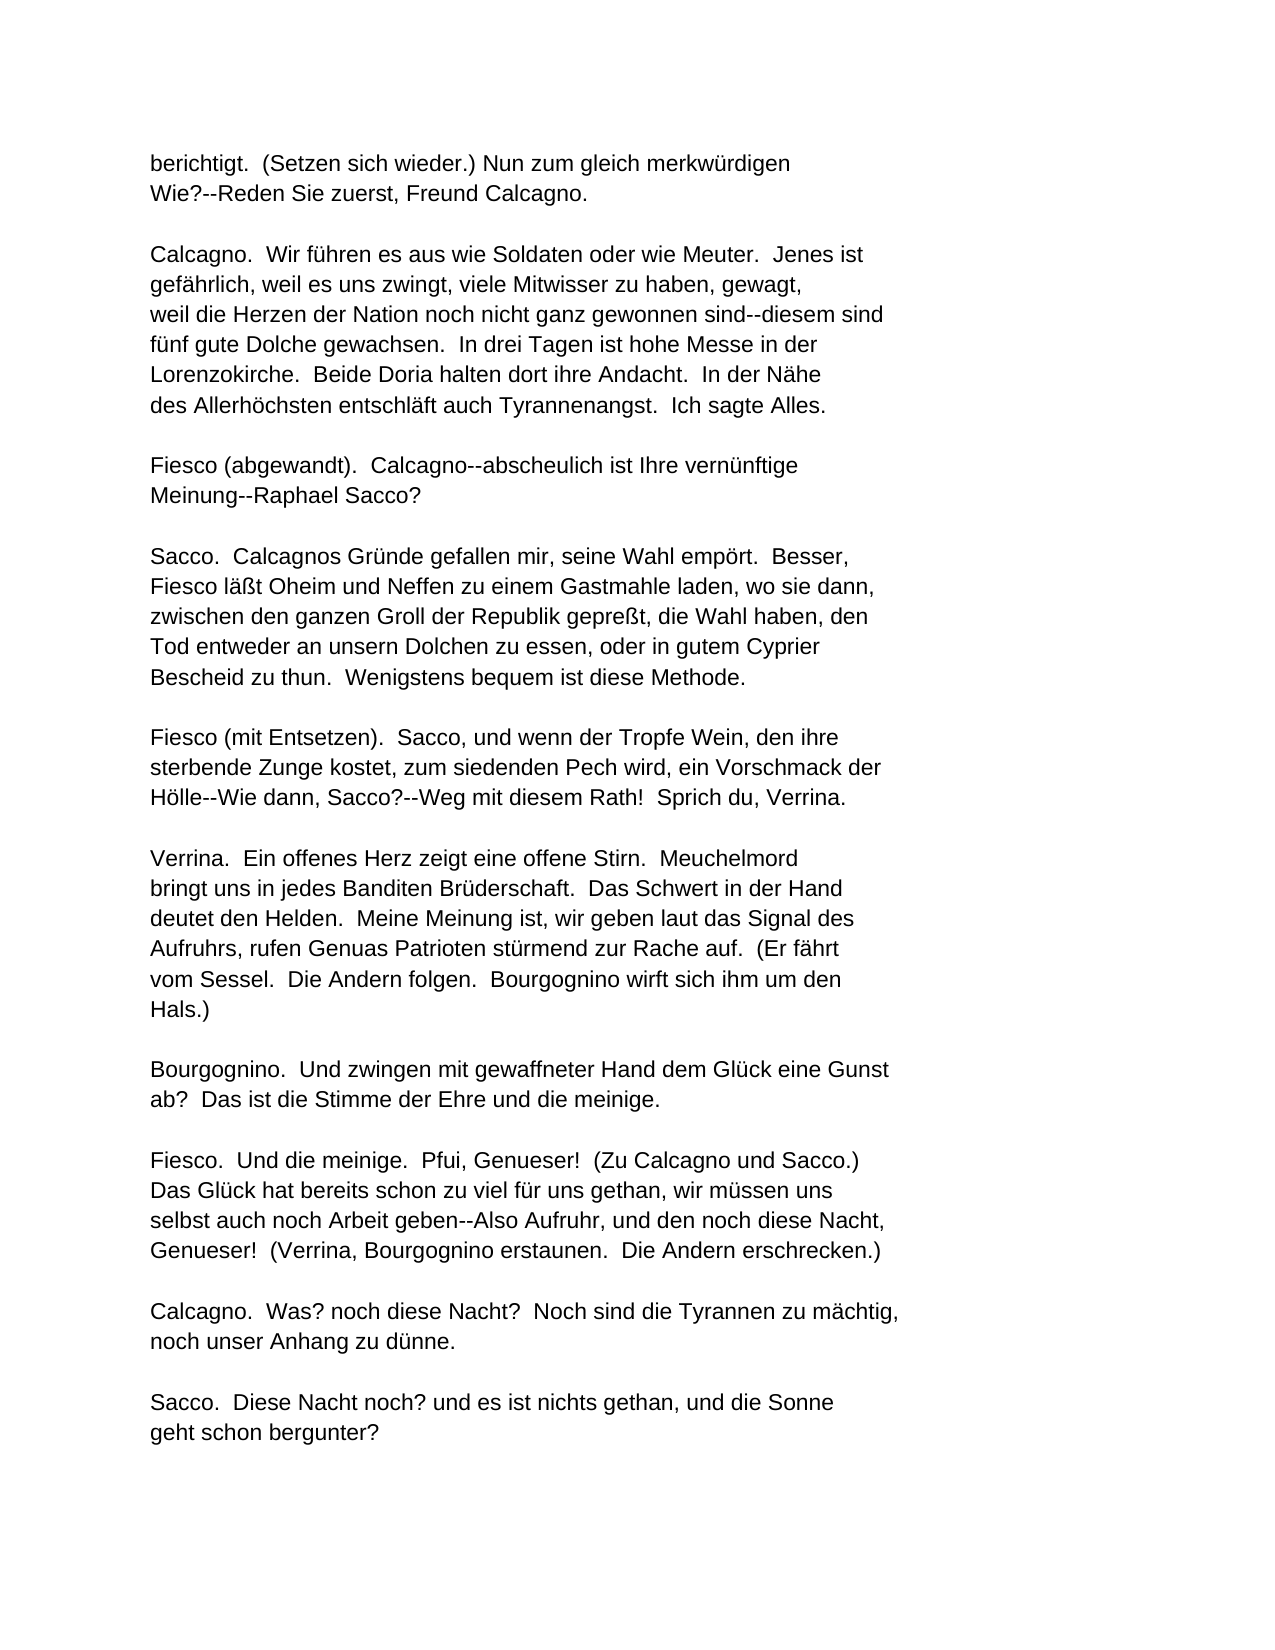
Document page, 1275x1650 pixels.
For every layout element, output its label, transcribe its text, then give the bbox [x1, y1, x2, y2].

text deutet den Helden. Meine Meinung ist, wir geben laut das Signal des [150, 905, 1125, 932]
text ab? Das ist die Stimme der Ehre und die meinige. [150, 1086, 1125, 1113]
text Hals.) [150, 996, 1125, 1022]
text des Allerhöchsten entschläft auch Tyrannenangst. Ich sagte Alles. [150, 392, 1125, 418]
text Das Glück hat bereits schon zu viel für uns gethan, wir müssen uns [150, 1177, 1125, 1203]
text Bescheid zu thun. Wenigstens bequem ist diese Methode. [150, 663, 1125, 690]
text Fiesco läßt Oheim und Neffen zu einem Gastmahle laden, wo sie dann, [150, 573, 1125, 599]
text Aufruhrs, rufen Genuas Patrioten stürmend zur Rache auf. (Er fährt [150, 935, 1125, 962]
text Sacco. Calcagnos Gründe gefallen mir, seine Wahl empört. Besser, [150, 543, 1125, 569]
text Tod entweder an unsern Dolchen zu essen, oder in gutem Cyprier [150, 633, 1125, 660]
text Fiesco. Und die meinige. Pfui, Genueser! (Zu Calcagno und Sacco.) [150, 1147, 1125, 1173]
text Verrina. Ein offenes Herz zeigt eine offene Stirn. Meuchelmord [150, 845, 1125, 871]
text Hölle--Wie dann, Sacco?--Weg mit diesem Rath! Sprich du, Verrina. [150, 784, 1125, 811]
text Fiesco (mit Entsetzen). Sacco, und wenn der Tropfe Wein, den ihre [150, 724, 1125, 750]
text bringt uns in jedes Banditen Brüderschaft. Das Schwert in der Hand [150, 875, 1125, 901]
text Wie?--Reden Sie zuerst, Freund Calcagno. [150, 180, 1125, 207]
text zwischen den ganzen Groll der Republik gepreßt, die Wahl haben, den [150, 603, 1125, 629]
text weil die Herzen der Nation noch nicht ganz gewonnen sind--diesem sind [150, 301, 1125, 327]
text noch unser Anhang zu dünne. [150, 1328, 1125, 1354]
text Lorenzokirche. Beide Doria halten dort ihre Andacht. In der Nähe [150, 361, 1125, 388]
text selbst auch noch Arbeit geben--Also Aufruhr, und den noch diese Nacht, [150, 1207, 1125, 1234]
text Fiesco (abgewandt). Calcagno--abscheulich ist Ihre vernünftige [150, 452, 1125, 478]
text Meinung--Raphael Sacco? [150, 482, 1125, 509]
text Sacco. Diese Nacht noch? und es ist nichts gethan, und die Sonne [150, 1388, 1125, 1415]
text Calcagno. Wir führen es aus wie Soldaten oder wie Meuter. Jenes ist [150, 241, 1125, 267]
text Calcagno. Was? noch diese Nacht? Noch sind die Tyrannen zu mächtig, [150, 1298, 1125, 1324]
text berichtigt. (Setzen sich wieder.) Nun zum gleich merkwürdigen [150, 150, 1125, 176]
text Genueser! (Verrina, Bourgognino erstaunen. Die Andern erschrecken.) [150, 1237, 1125, 1264]
text fünf gute Dolche gewachsen. In drei Tagen ist hohe Messe in der [150, 331, 1125, 358]
text gefährlich, weil es uns zwingt, viele Mitwisser zu haben, gewagt, [150, 271, 1125, 297]
text sterbende Zunge kostet, zum siedenden Pech wird, ein Vorschmack der [150, 754, 1125, 781]
text Bourgognino. Und zwingen mit gewaffneter Hand dem Glück eine Gunst [150, 1056, 1125, 1083]
text vom Sessel. Die Andern folgen. Bourgognino wirft sich ihm um den [150, 966, 1125, 992]
text geht schon bergunter? [150, 1419, 1125, 1445]
